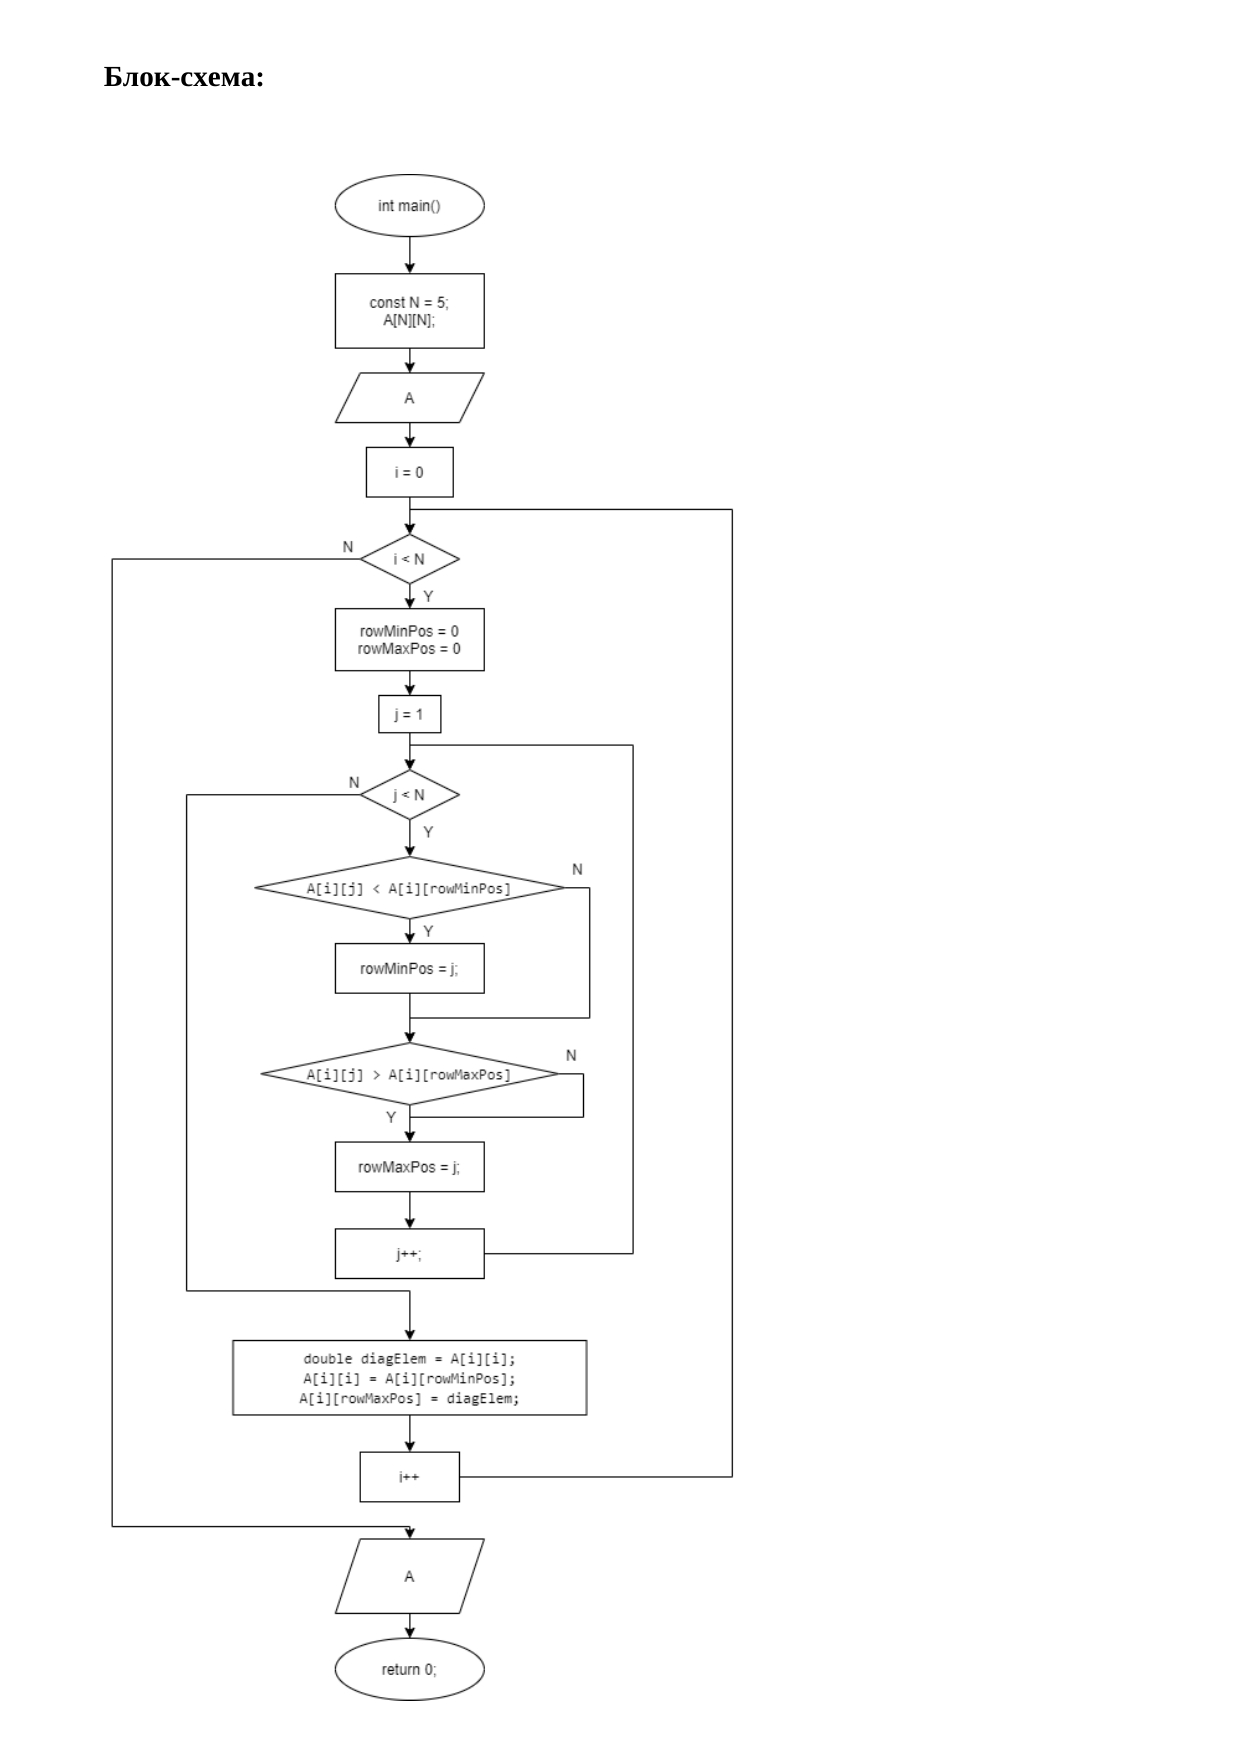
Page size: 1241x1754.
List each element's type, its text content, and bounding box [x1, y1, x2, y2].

picture [103, 174, 743, 1701]
text Блок-схема: [103, 59, 1152, 93]
